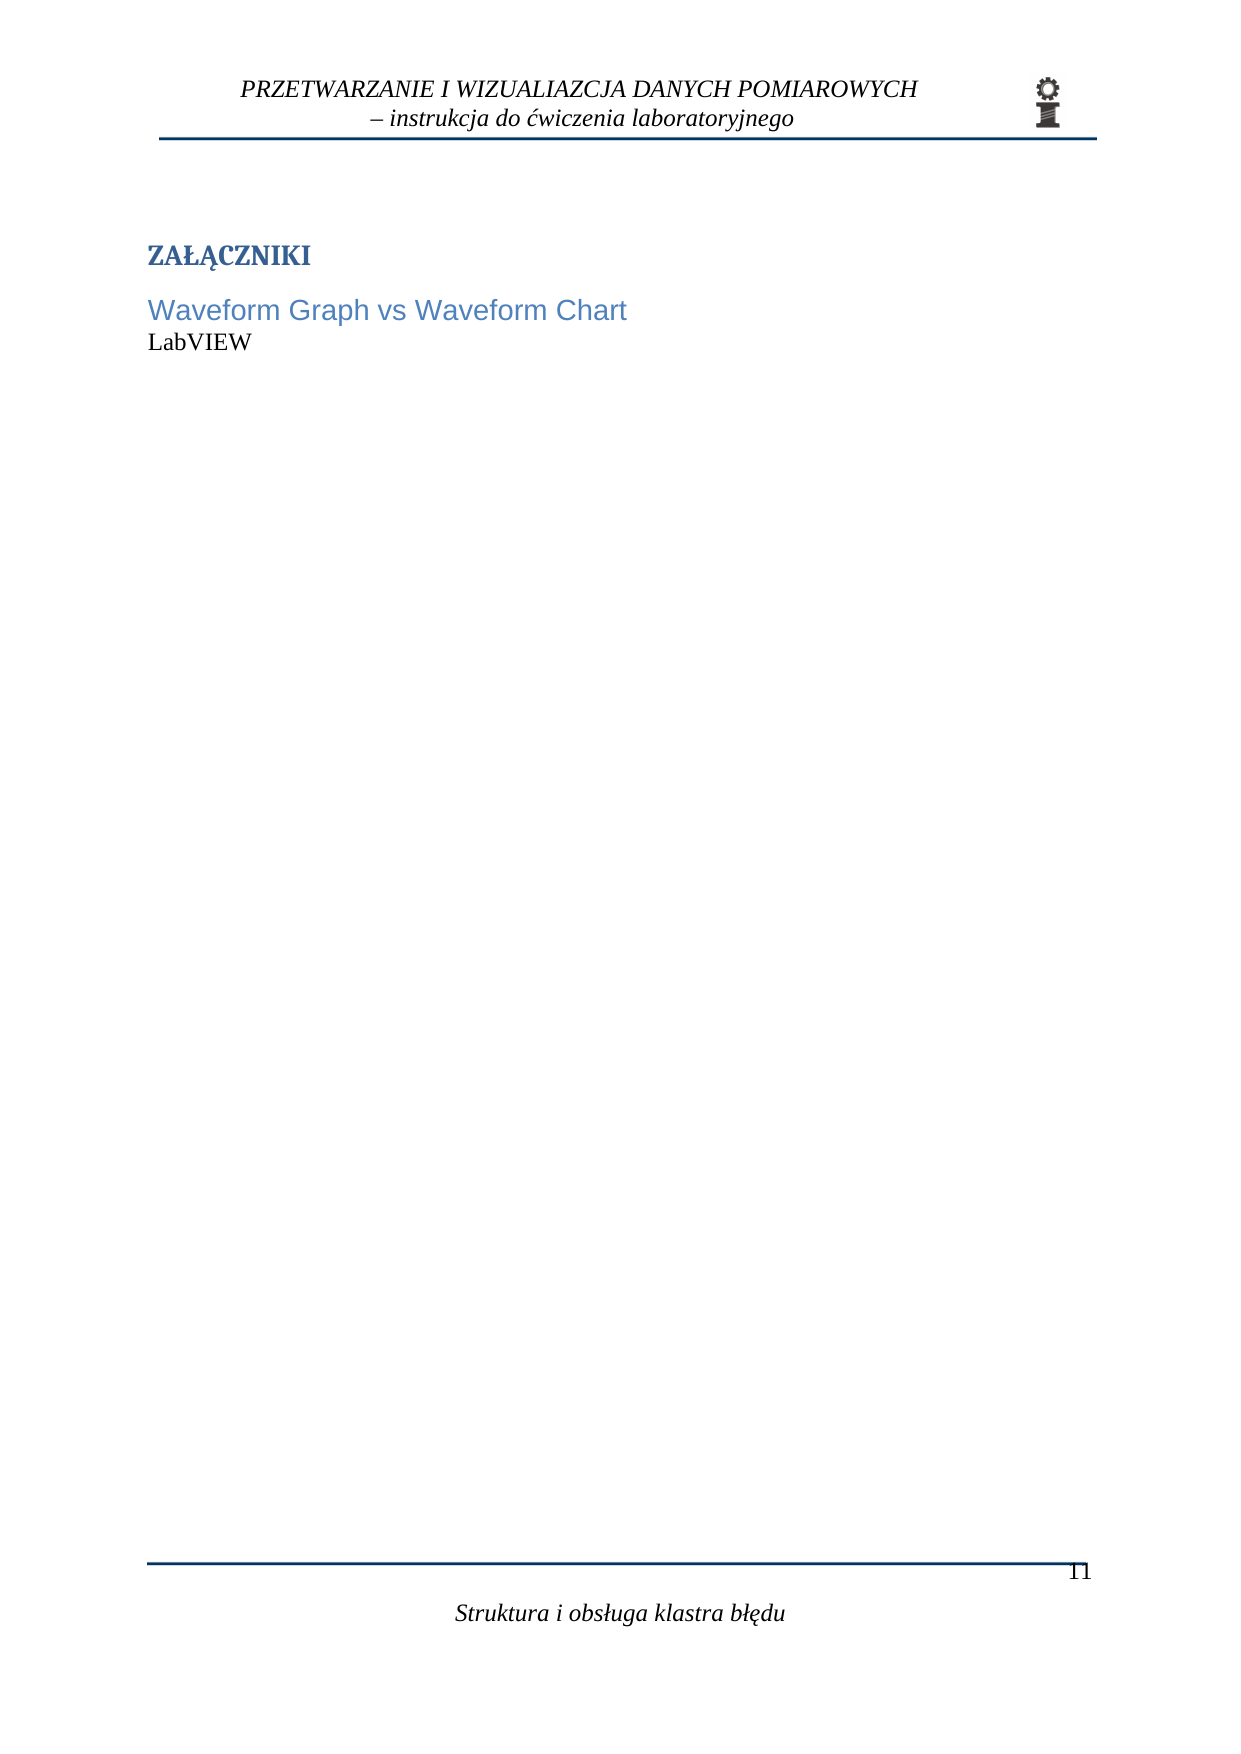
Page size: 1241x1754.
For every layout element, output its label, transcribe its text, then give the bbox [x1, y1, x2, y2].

picture [147, 1556, 1086, 1572]
subtitle Waveform Graph vs Waveform Chart [148, 293, 1092, 327]
subtitle ZAŁĄCZNIKI [148, 239, 1092, 272]
text LabVIEW [148, 327, 1092, 356]
picture [159, 131, 1097, 147]
